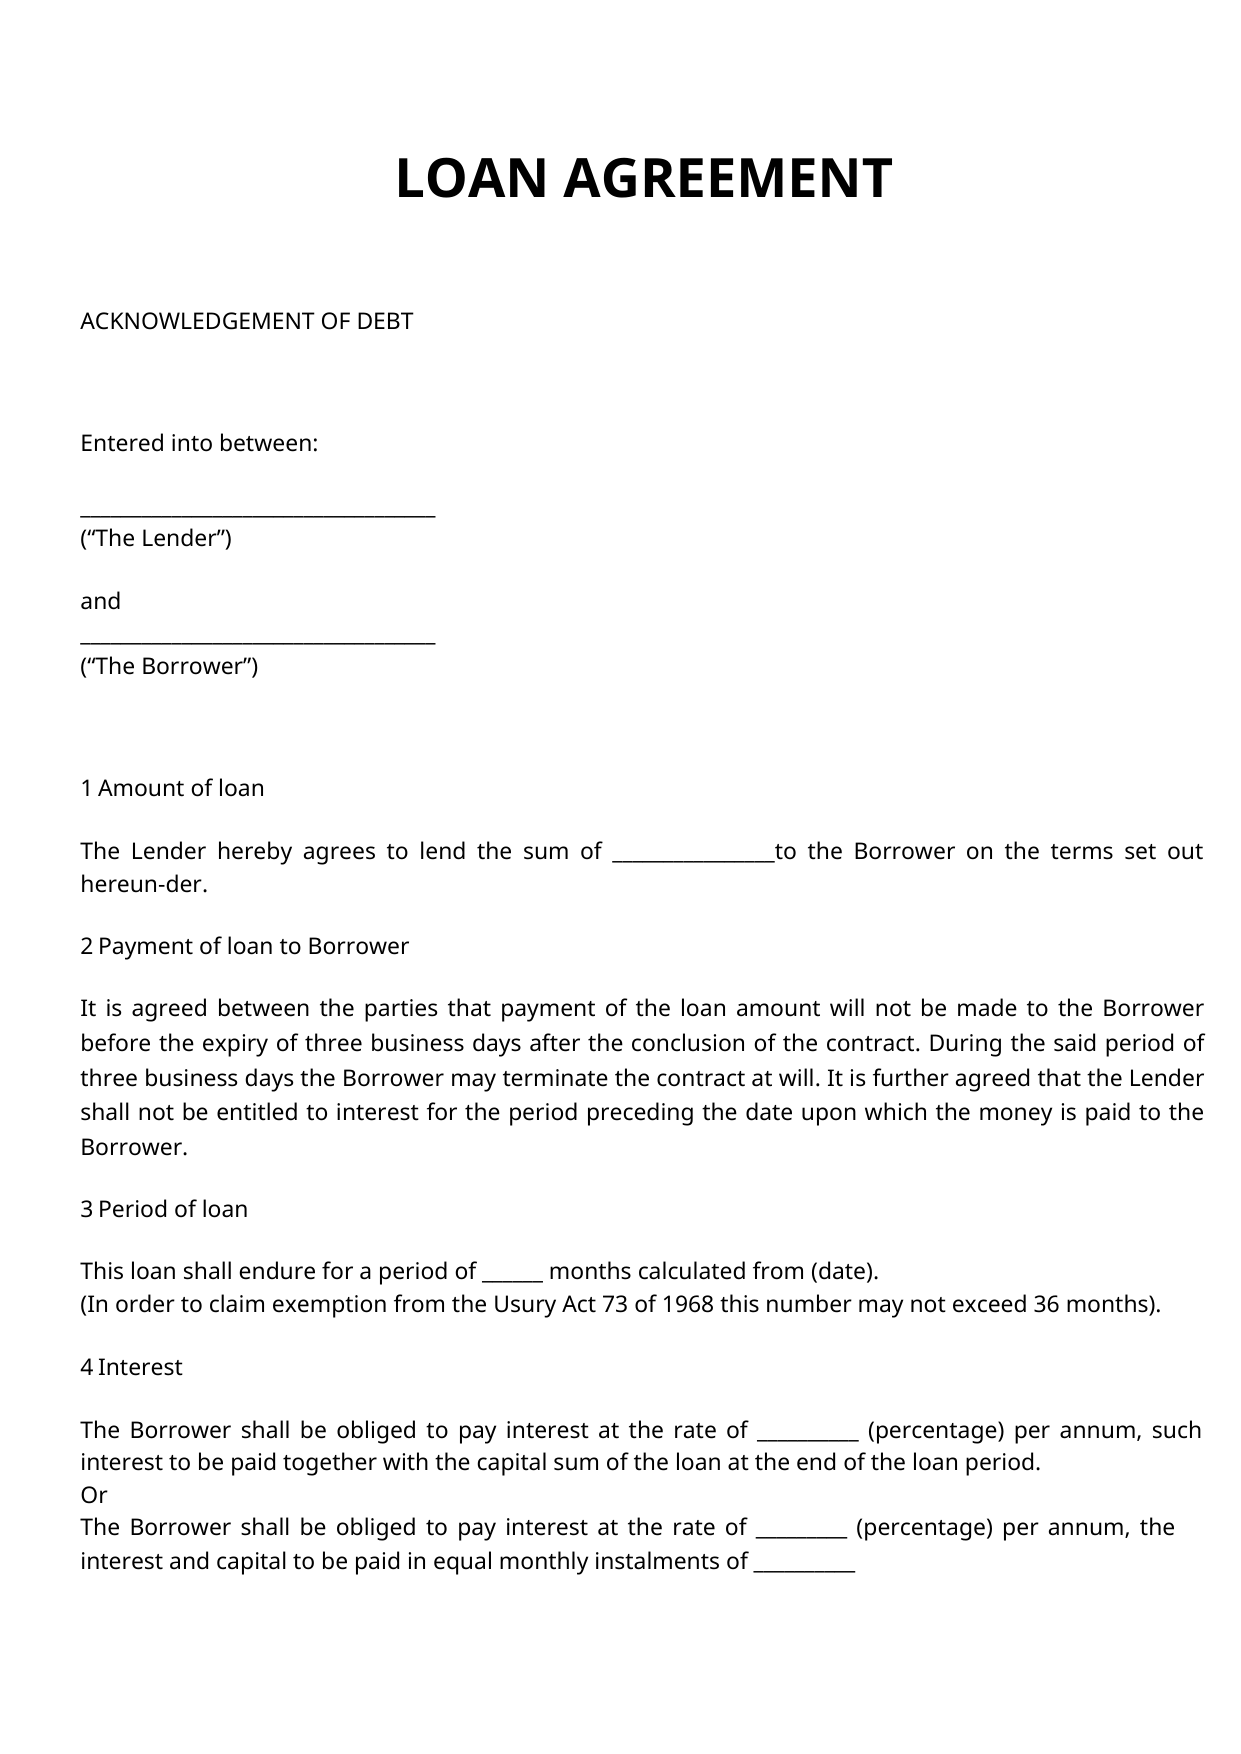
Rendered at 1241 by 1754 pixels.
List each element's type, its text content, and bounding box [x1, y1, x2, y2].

text Entered into between: [80, 427, 1207, 458]
text (“The Borrower”) [80, 649, 1207, 681]
text (“The Lender”) [80, 522, 1207, 553]
text The Borrower shall be obliged to pay interest at the rate of __________ (percentage) per annum, such interest to be paid together with the capital sum of the loan at the end of the loan period. [80, 1414, 1205, 1477]
text ___________________________________ [80, 617, 1207, 648]
text ACKNOWLEDGEMENT OF DEBT [80, 304, 1207, 336]
text LOAN AGREEMENT [80, 139, 1207, 213]
text and [80, 584, 1207, 616]
text The Borrower shall be obliged to pay interest at the rate of _________ (percentage) per annum, the interest and capital to be paid in equal monthly instalments of __________ [80, 1511, 1178, 1576]
text 3 Period of loan [80, 1192, 1207, 1224]
text The Lender hereby agrees to lend the sum of ________________to the Borrower on the terms set out hereun-der. [80, 834, 1205, 899]
text (In order to claim exemption from the Usury Act 73 of 1968 this number may not exceed 36 months). [80, 1287, 1207, 1319]
text This loan shall endure for a period of ______ months calculated from (date). [80, 1255, 1207, 1286]
text 1 Amount of loan [80, 772, 1207, 803]
text 2 Payment of loan to Borrower [80, 929, 1207, 961]
text Or [80, 1479, 1207, 1510]
text It is agreed between the parties that payment of the loan amount will not be made to the Borrower before the expiry of three business days after the conclusion of the contract. During the said period of three business days the Borrower may terminate the contract at will. It is further agreed that the Lender shall not be entitled to interest for the period preceding the date upon which the money is paid to the Borrower. [80, 992, 1207, 1162]
text 4 Interest [80, 1351, 1207, 1382]
text ___________________________________ [80, 489, 1207, 521]
